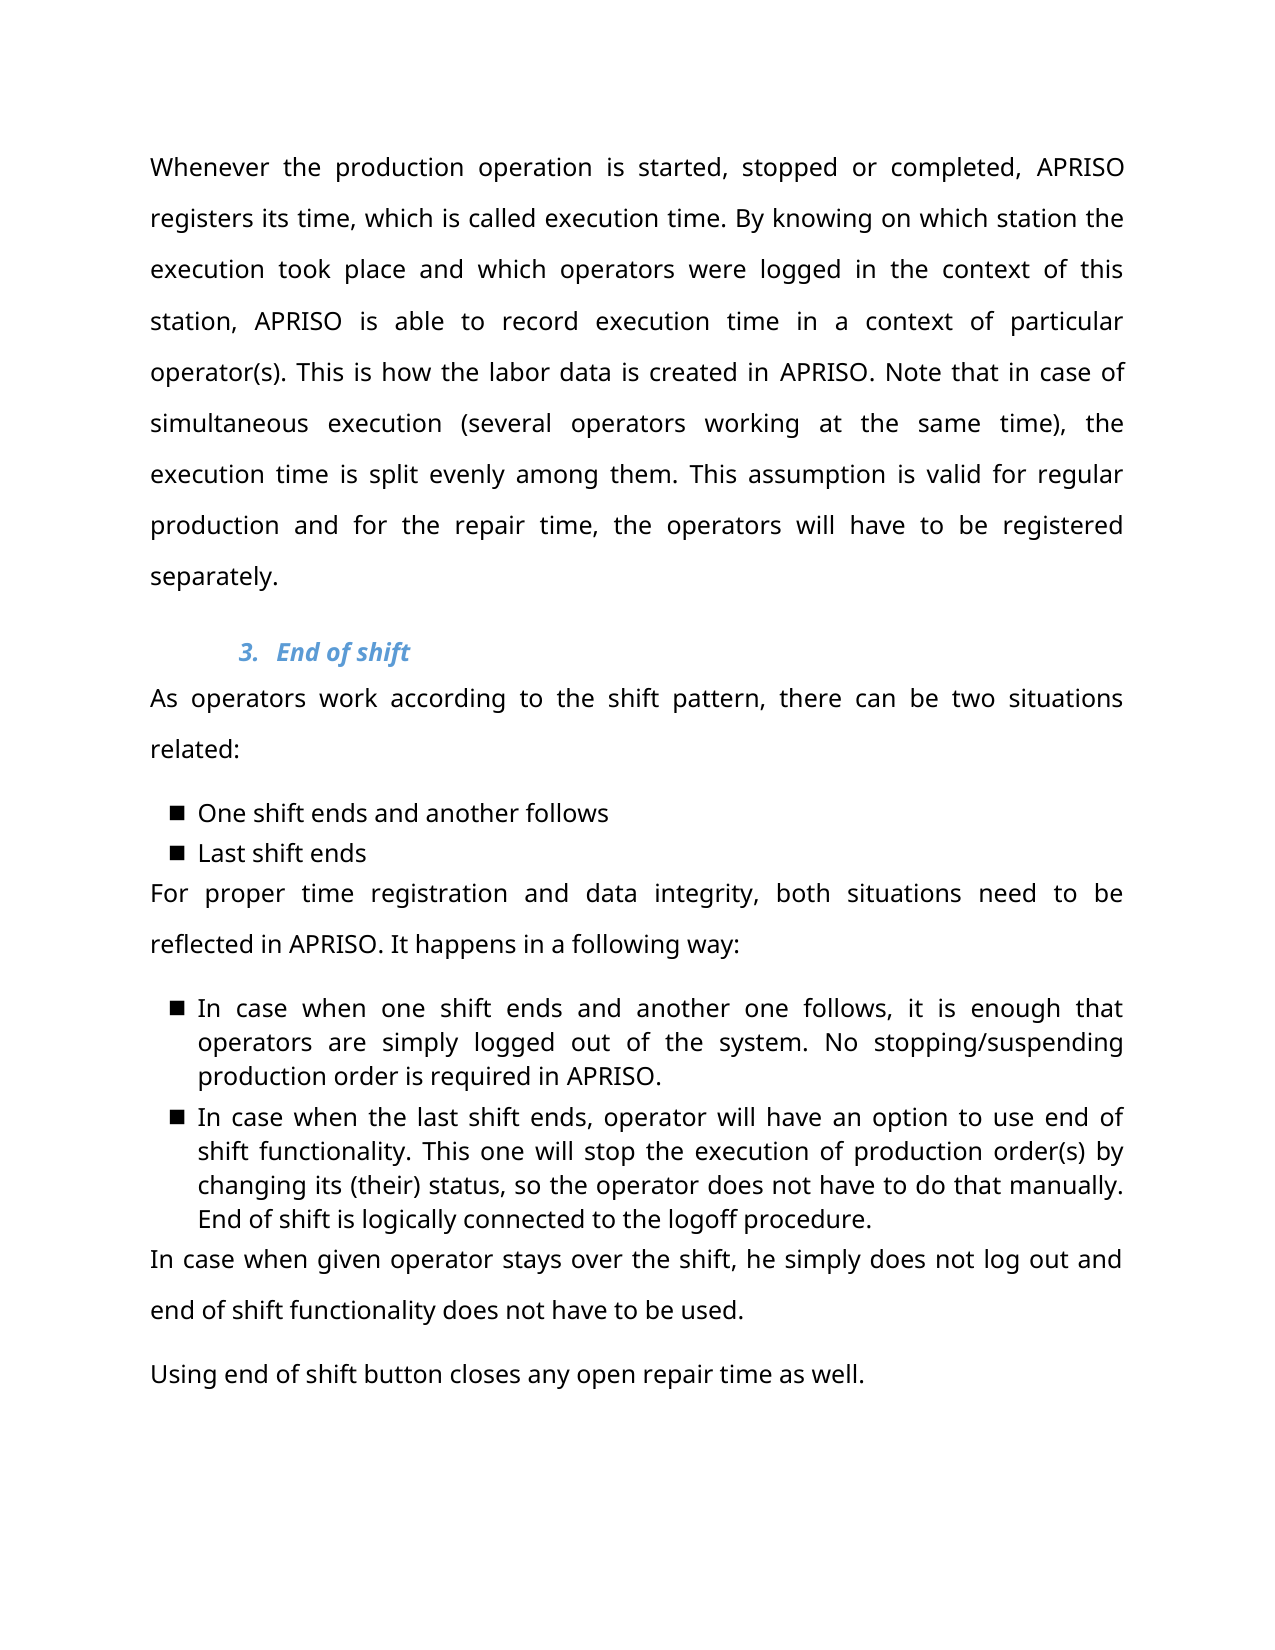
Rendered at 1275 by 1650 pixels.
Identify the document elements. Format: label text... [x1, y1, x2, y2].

list One shift ends and another follows [168, 796, 1125, 829]
text As operators work according to the shift pattern, there can be two situations related: [150, 681, 1125, 766]
text In case when given operator stays over the shift, he simply does not log out and end of shift functionality does not have to be used. [150, 1242, 1125, 1327]
text Whenever the production operation is started, stopped or completed, APRISO registers its time, which is called execution time. By knowing on which station the execution took place and which operators were logged in the context of this station, APRISO is able to record execution time in a context of particular operator(s). This is how the labor data is created in APRISO. Note that in case of simultaneous execution (several operators working at the same time), the execution time is split evenly among them. This assumption is valid for regular production and for the repair time, the operators will have to be registered separately. [150, 150, 1125, 592]
subtitle End of shift [238, 634, 1125, 668]
text Using end of shift button closes any open repair time as well. [150, 1356, 1125, 1390]
list In case when one shift ends and another one follows, it is enough that operators are simply logged out of the system. No stopping/suspending production order is required in APRISO. [168, 991, 1125, 1093]
text For proper time registration and data integrity, both situations need to be reflected in APRISO. It happens in a following way: [150, 876, 1125, 961]
list Last shift ends [168, 836, 1125, 870]
list In case when the last shift ends, operator will have an option to use end of shift functionality. This one will stop the execution of production order(s) by changing its (their) status, so the operator does not have to do that manually. End of shift is logically connected to the logoff procedure. [168, 1099, 1125, 1235]
